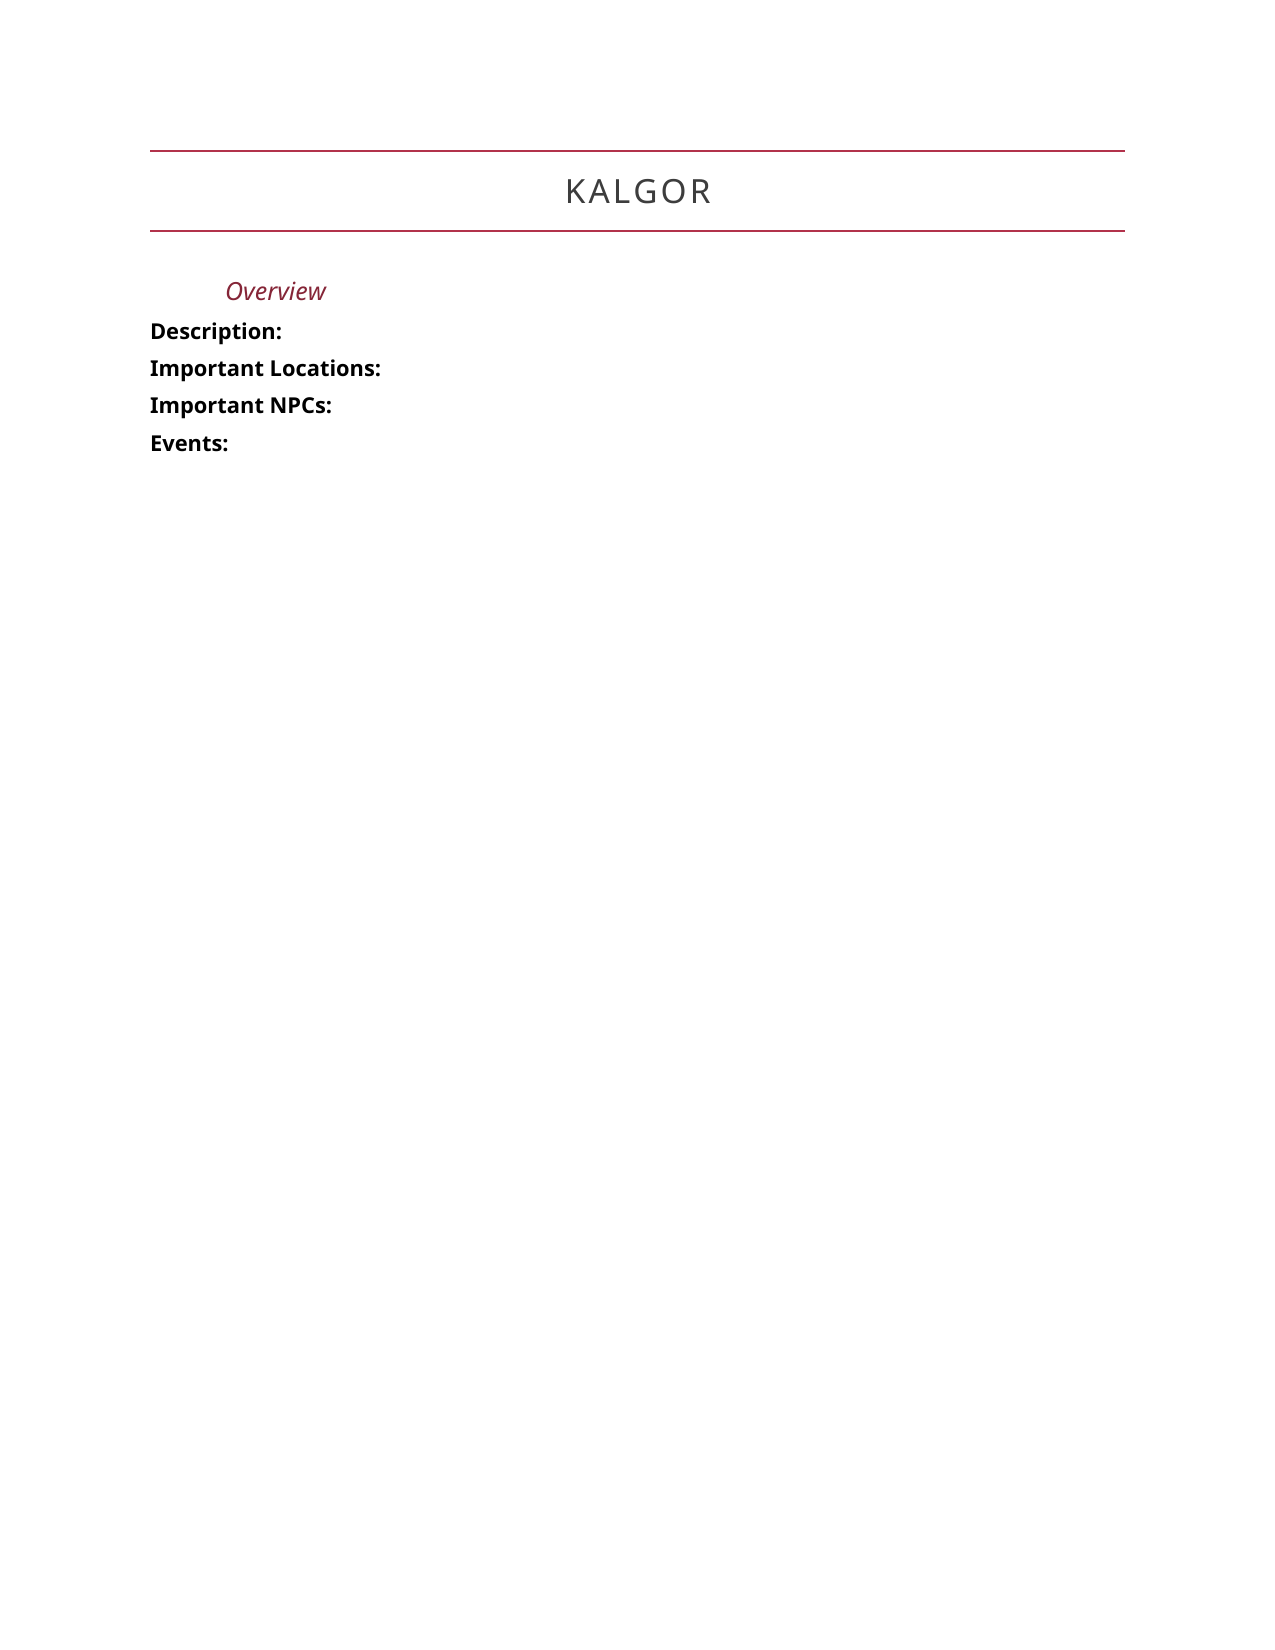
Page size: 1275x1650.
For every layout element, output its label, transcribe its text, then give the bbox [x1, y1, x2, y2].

title Kalgor [150, 152, 1125, 230]
text Description: [150, 316, 1125, 346]
text Important Locations: [150, 353, 1125, 383]
text Important NPCs: [150, 390, 1125, 420]
text Events: [150, 428, 1125, 457]
text Overview [225, 273, 1050, 308]
